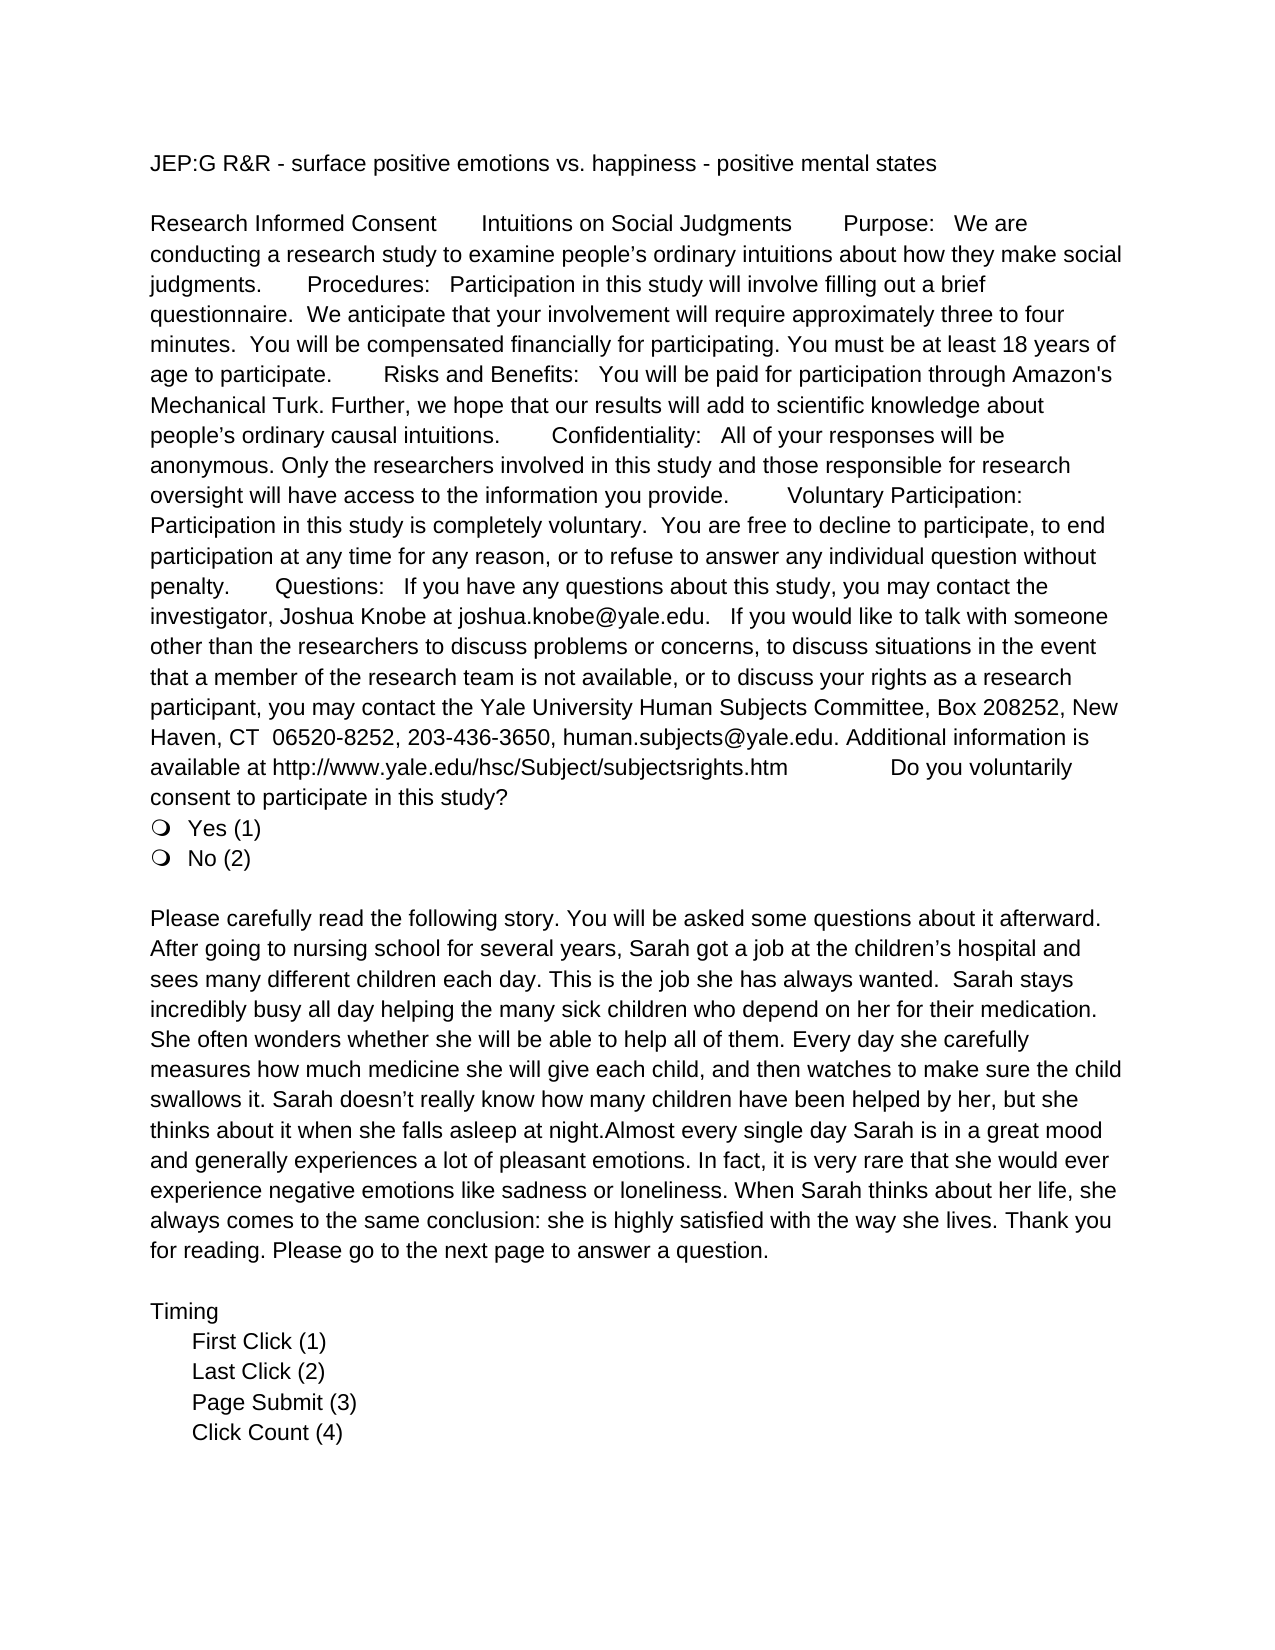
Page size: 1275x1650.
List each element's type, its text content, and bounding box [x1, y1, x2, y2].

list Yes (1) [150, 814, 1125, 841]
list No (2) [150, 845, 1125, 871]
text Please carefully read the following story. You will be asked some questions about it afterward. After going to nursing school for several years, Sarah got a job at the children’s hospital and sees many different children each day. This is the job she has always wanted. Sarah stays incredibly busy all day helping the many sick children who depend on her for their medication. She often wonders whether she will be able to help all of them. Every day she carefully measures how much medicine she will give each child, and then watches to make sure the child swallows it. Sarah doesn’t really know how many children have been helped by her, but she thinks about it when she falls asleep at night.Almost every single day Sarah is in a great mood and generally experiences a lot of pleasant emotions. In fact, it is very rare that she would ever experience negative emotions like sadness or loneliness. When Sarah thinks about her life, she always comes to the same conclusion: she is highly satisfied with the way she lives. Thank you for reading. Please go to the next page to answer a question. [150, 905, 1125, 1264]
text JEP:G R&R - surface positive emotions vs. happiness - positive mental states [150, 150, 1125, 176]
list Last Click (2) [150, 1358, 1125, 1385]
list First Click (1) [150, 1328, 1125, 1354]
text Timing [150, 1298, 1125, 1324]
list Click Count (4) [150, 1419, 1125, 1445]
text Research Informed Consent Intuitions on Social Judgments Purpose: We are conducting a research study to examine people’s ordinary intuitions about how they make social judgments. Procedures: Participation in this study will involve filling out a brief questionnaire. We anticipate that your involvement will require approximately three to four minutes. You will be compensated financially for participating. You must be at least 18 years of age to participate. Risks and Benefits: You will be paid for participation through Amazon's Mechanical Turk. Further, we hope that our results will add to scientific knowledge about people’s ordinary causal intuitions. Confidentiality: All of your responses will be anonymous. Only the researchers involved in this study and those responsible for research oversight will have access to the information you provide. Voluntary Participation: Participation in this study is completely voluntary. You are free to decline to participate, to end participation at any time for any reason, or to refuse to answer any individual question without penalty. Questions: If you have any questions about this study, you may contact the investigator, Joshua Knobe at joshua.knobe@yale.edu. If you would like to talk with someone other than the researchers to discuss problems or concerns, to discuss situations in the event that a member of the research team is not available, or to discuss your rights as a research participant, you may contact the Yale University Human Subjects Committee, Box 208252, New Haven, CT 06520-8252, 203-436-3650, human.subjects@yale.edu. Additional information is available at http://www.yale.edu/hsc/Subject/subjectsrights.htm Do you voluntarily consent to participate in this study? [150, 210, 1125, 811]
list Page Submit (3) [150, 1388, 1125, 1415]
